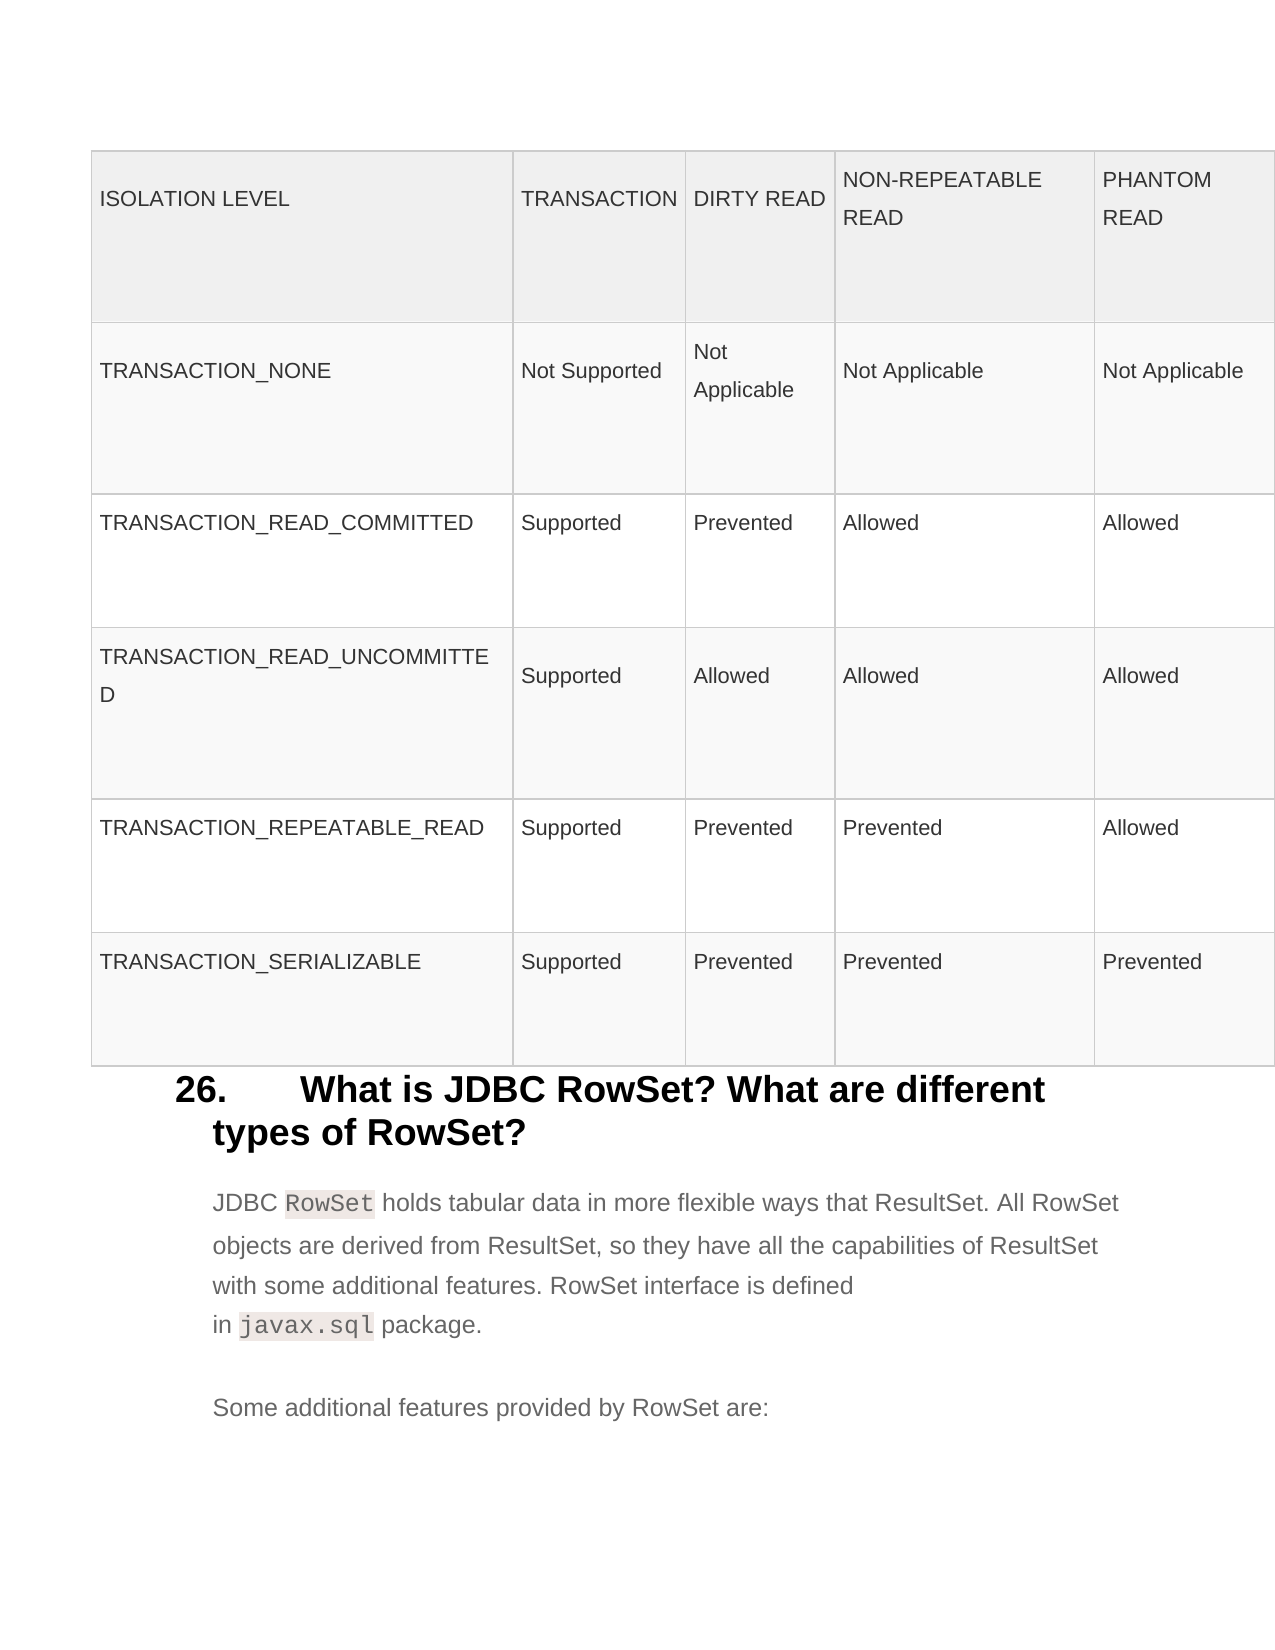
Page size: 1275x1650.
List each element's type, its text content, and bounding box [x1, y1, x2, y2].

table_cell Allowed [1095, 495, 1274, 627]
table_cell Allowed [836, 495, 1094, 627]
table_cell Supported [514, 933, 685, 1065]
table_cell Allowed [1095, 628, 1274, 798]
table_header ISOLATION LEVEL [92, 152, 512, 321]
table_cell Prevented [836, 933, 1094, 1065]
table_cell Prevented [1095, 933, 1274, 1065]
table_cell Allowed [836, 628, 1094, 798]
table_cell Prevented [686, 800, 834, 932]
table_cell Allowed [686, 628, 834, 798]
text JDBC RowSet holds tabular data in more flexible ways that ResultSet. All RowSet objects are derived from ResultSet, so they have all the capabilities of ResultSet with some additional features. RowSet interface is defined in javax.sql package. [212, 1178, 1125, 1341]
table_cell Supported [514, 800, 685, 932]
table_header PHANTOM READ [1095, 152, 1274, 321]
table_cell Supported [514, 495, 685, 627]
table_cell TRANSACTION_READ_UNCOMMITTED [92, 628, 512, 798]
subtitle What is JDBC RowSet? What are different types of RowSet? [175, 1067, 1125, 1153]
table_cell TRANSACTION_READ_COMMITTED [92, 495, 512, 627]
table_header TRANSACTION [514, 152, 685, 321]
table_cell Not Applicable [686, 323, 834, 493]
table_cell Supported [514, 628, 685, 798]
table_cell Not Applicable [1095, 323, 1274, 493]
table_cell Prevented [686, 495, 834, 627]
table_header NON-REPEATABLE READ [836, 152, 1094, 321]
table_cell Prevented [836, 800, 1094, 932]
table_cell TRANSACTION_SERIALIZABLE [92, 933, 512, 1065]
table_header DIRTY READ [686, 152, 834, 321]
table_cell TRANSACTION_REPEATABLE_READ [92, 800, 512, 932]
text Some additional features provided by RowSet are: [212, 1381, 1125, 1422]
table_cell Allowed [1095, 800, 1274, 932]
table_cell TRANSACTION_NONE [92, 323, 512, 493]
table_cell Prevented [686, 933, 834, 1065]
table_cell Not Supported [514, 323, 685, 493]
table_cell Not Applicable [836, 323, 1094, 493]
